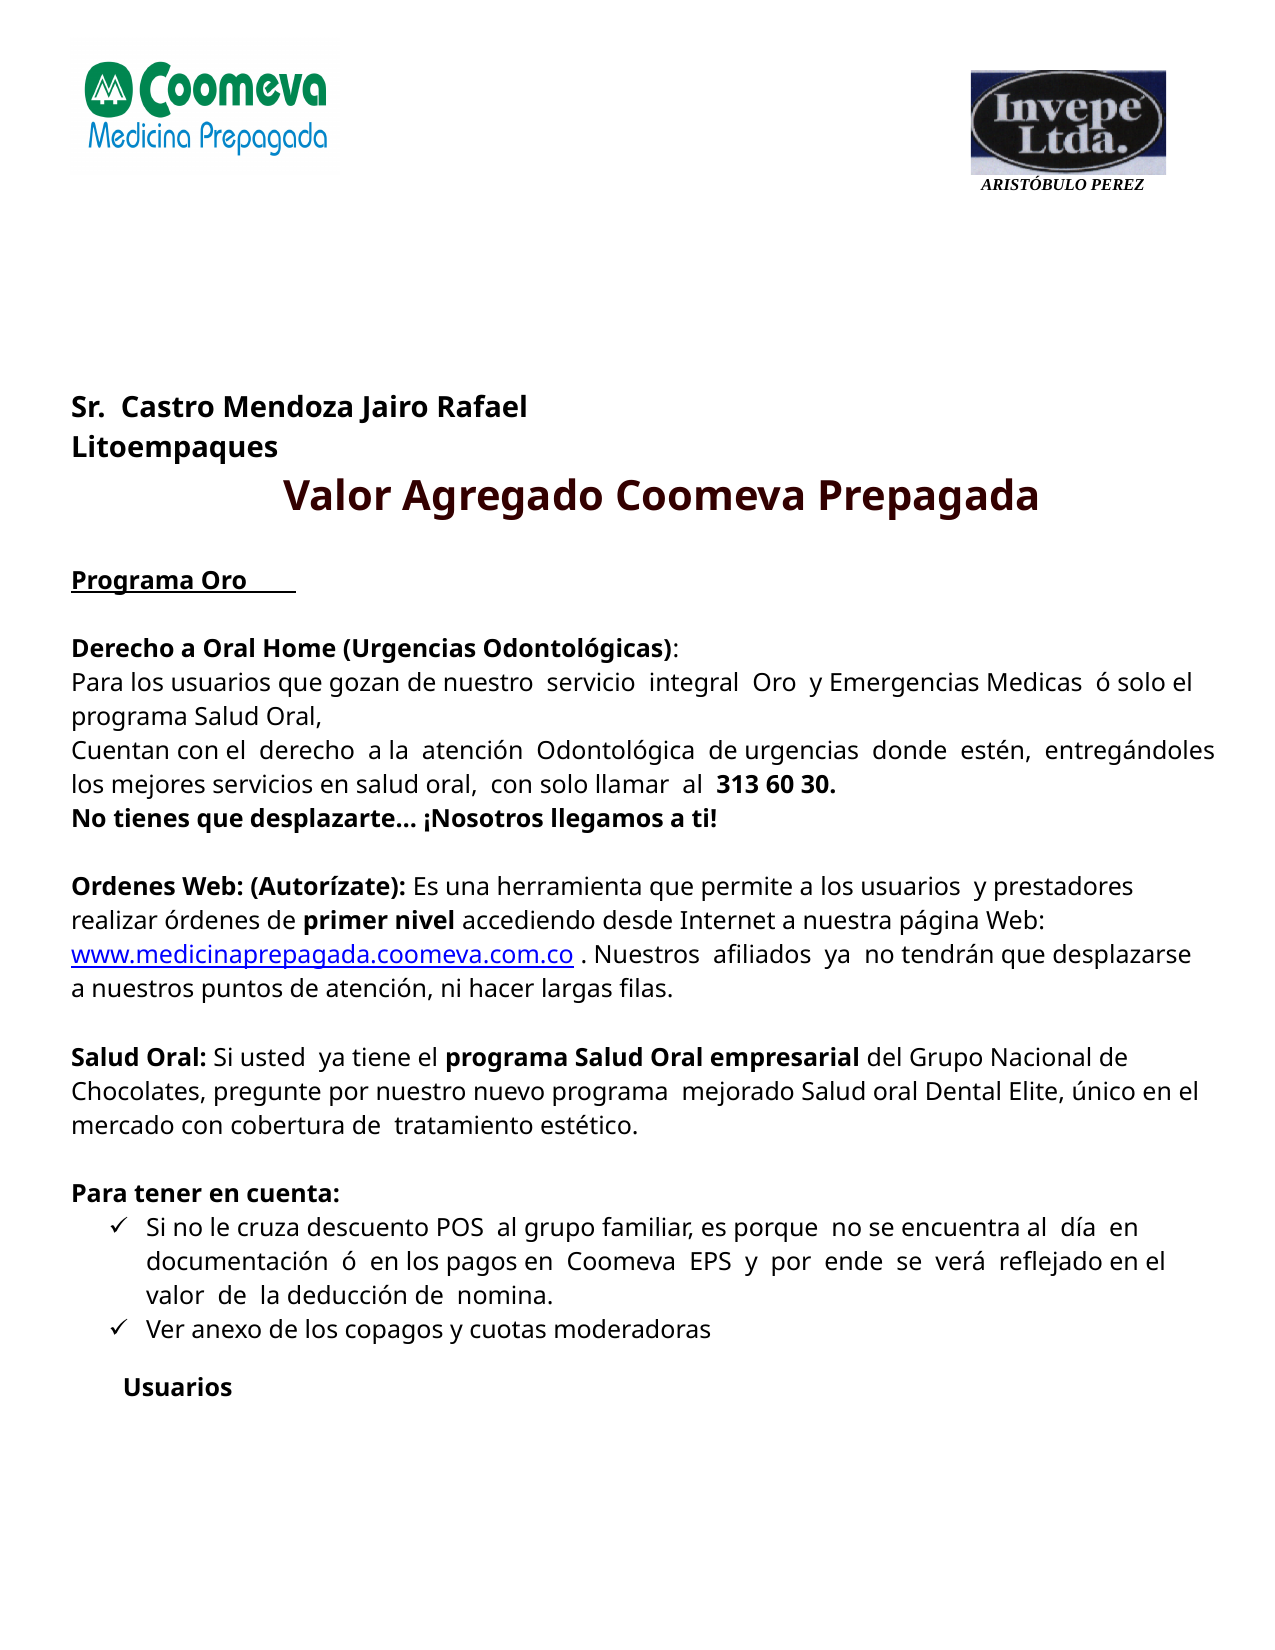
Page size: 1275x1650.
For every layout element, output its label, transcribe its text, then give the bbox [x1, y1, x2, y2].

text Usuarios [71, 1370, 1216, 1404]
text Sr. Castro Mendoza Jairo Rafael [71, 386, 1216, 426]
text Para tener en cuenta: [71, 1175, 1216, 1209]
text No tienes que desplazarte… ¡Nosotros llegamos a ti! [71, 801, 1216, 835]
text Valor Agregado Coomeva Prepagada [108, 466, 1216, 523]
text Para los usuarios que gozan de nuestro servicio integral Oro y Emergencias Medicas ó solo el programa Salud Oral, [71, 664, 1216, 733]
text Cuentan con el derecho a la atención Odontológica de urgencias donde estén, entregándoles los mejores servicios en salud oral, con solo llamar al 313 60 30. [71, 733, 1216, 801]
text Programa Oro [71, 562, 1216, 596]
text Derecho a Oral Home (Urgencias Odontológicas): [71, 630, 1216, 664]
list Ver anexo de los copagos y cuotas moderadoras [108, 1312, 1216, 1346]
list Si no le cruza descuento POS al grupo familiar, es porque no se encuentra al día en documentación ó en los pagos en Coomeva EPS y por ende se verá reflejado en el valor de la deducción de nomina. [108, 1209, 1216, 1312]
picture [970, 70, 1167, 175]
text Salud Oral: Si usted ya tiene el programa Salud Oral empresarial del Grupo Nacional de Chocolates, pregunte por nuestro nuevo programa mejorado Salud oral Dental Elite, único en el mercado con cobertura de tratamiento estético. [71, 1039, 1216, 1141]
picture [70, 37, 340, 175]
text Litoempaques [71, 426, 1216, 466]
text Ordenes Web: (Autorízate): Es una herramienta que permite a los usuarios y prestadores realizar órdenes de primer nivel accediendo desde Internet a nuestra página Web: www.medicinaprepagada.coomeva.com.co . Nuestros afiliados ya no tendrán que desplazarse a nuestros puntos de atención, ni hacer largas filas. [71, 869, 1216, 1005]
